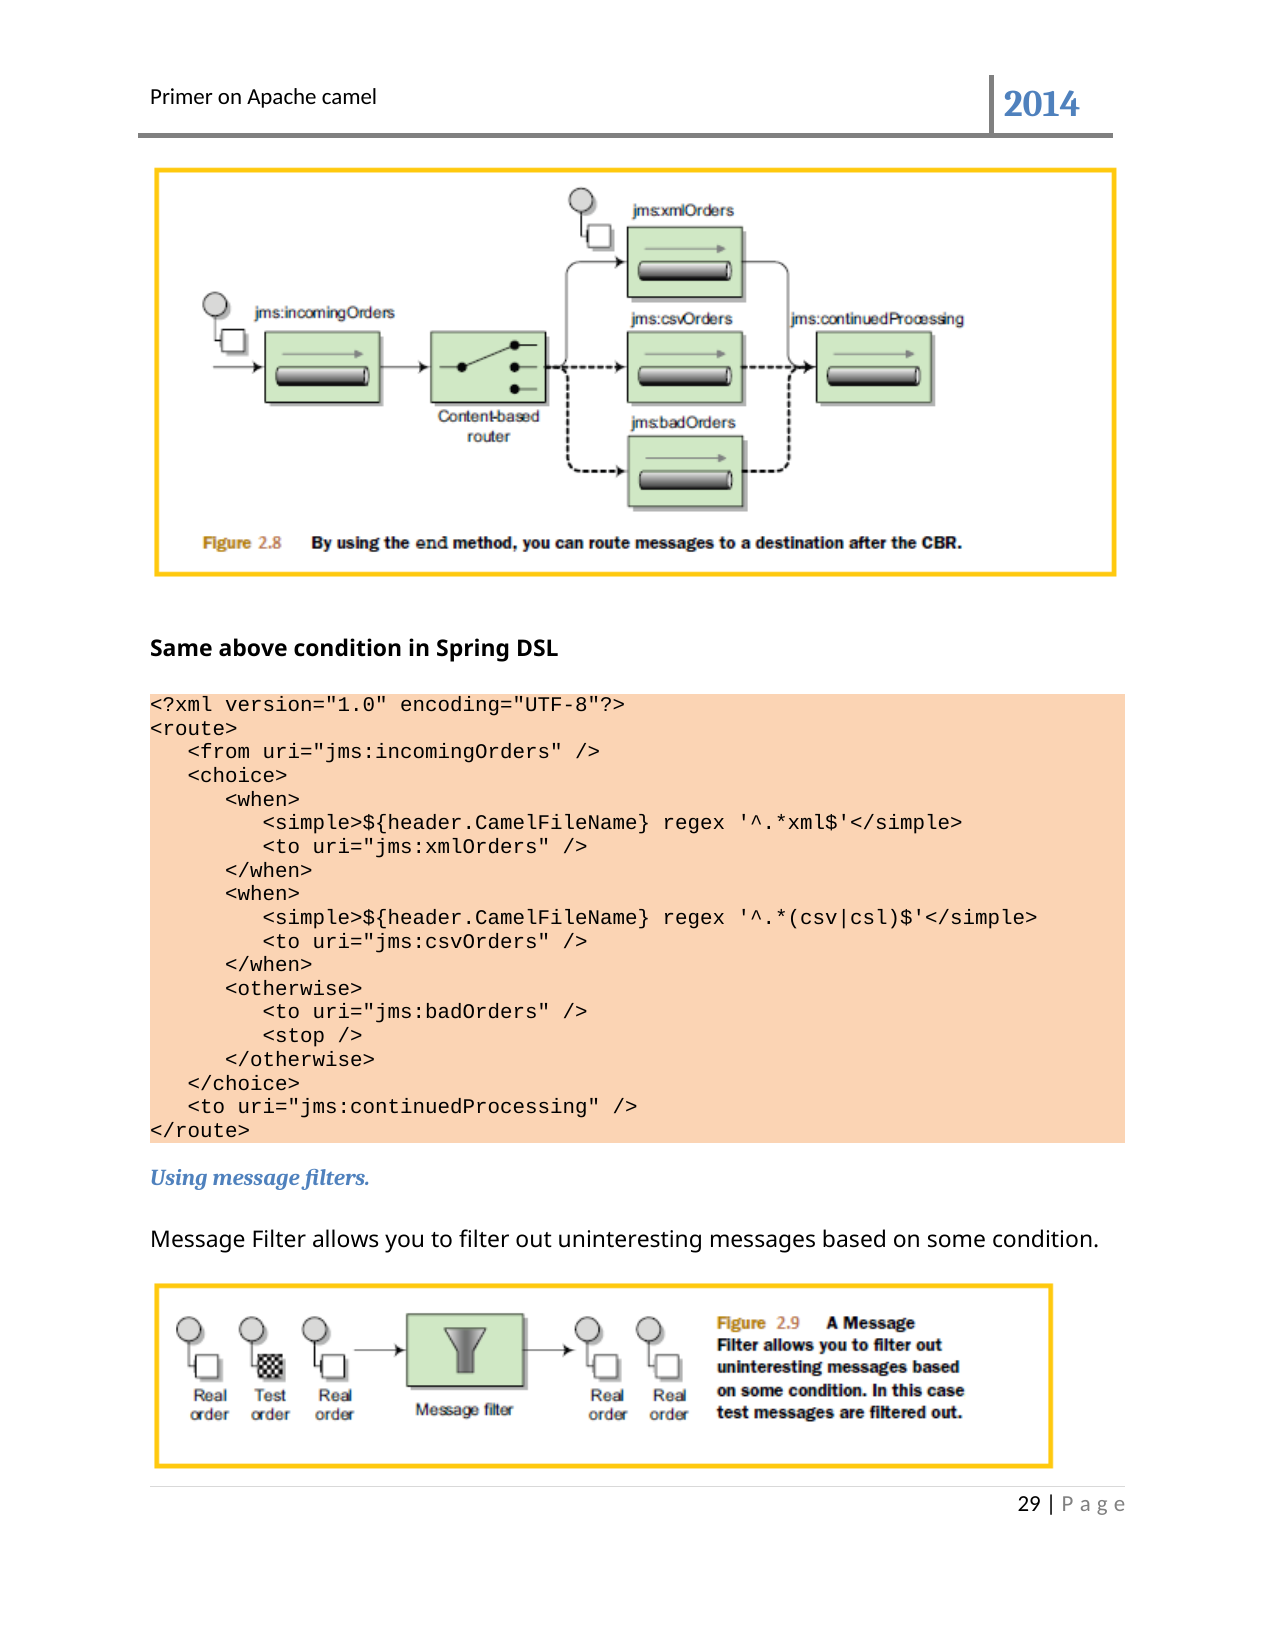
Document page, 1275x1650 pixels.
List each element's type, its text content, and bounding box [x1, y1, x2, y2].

picture [150, 1279, 1058, 1475]
text <?xml version="1.0" encoding="UTF-8"?> [150, 694, 1125, 718]
text <to uri="jms:badOrders" /> [150, 1002, 1125, 1025]
text </when> [150, 860, 1125, 883]
text <to uri="jms:continuedProcessing" /> [150, 1096, 1125, 1120]
text </when> [150, 954, 1125, 978]
text <to uri="jms:xmlOrders" /> [150, 836, 1125, 860]
text <stop /> [150, 1025, 1125, 1049]
text </choice> [150, 1072, 1125, 1096]
text Same above condition in Spring DSL [150, 632, 1125, 663]
text Message Filter allows you to filter out uninteresting messages based on some condition. [150, 1222, 1125, 1254]
text </otherwise> [150, 1049, 1125, 1072]
text <otherwise> [150, 978, 1125, 1002]
subtitle Using message filters. [150, 1164, 1125, 1191]
text <to uri="jms:csvOrders" /> [150, 931, 1125, 954]
text <simple>${header.CamelFileName} regex '^.*(csv|csl)$'</simple> [150, 907, 1125, 931]
text <from uri="jms:incomingOrders" /> [150, 741, 1125, 765]
text <simple>${header.CamelFileName} regex '^.*xml$'</simple> [150, 812, 1125, 836]
picture [150, 165, 1125, 583]
text <choice> [150, 765, 1125, 789]
text <when> [150, 883, 1125, 907]
text <when> [150, 789, 1125, 812]
text <route> [150, 718, 1125, 741]
text </route> [150, 1120, 1125, 1143]
